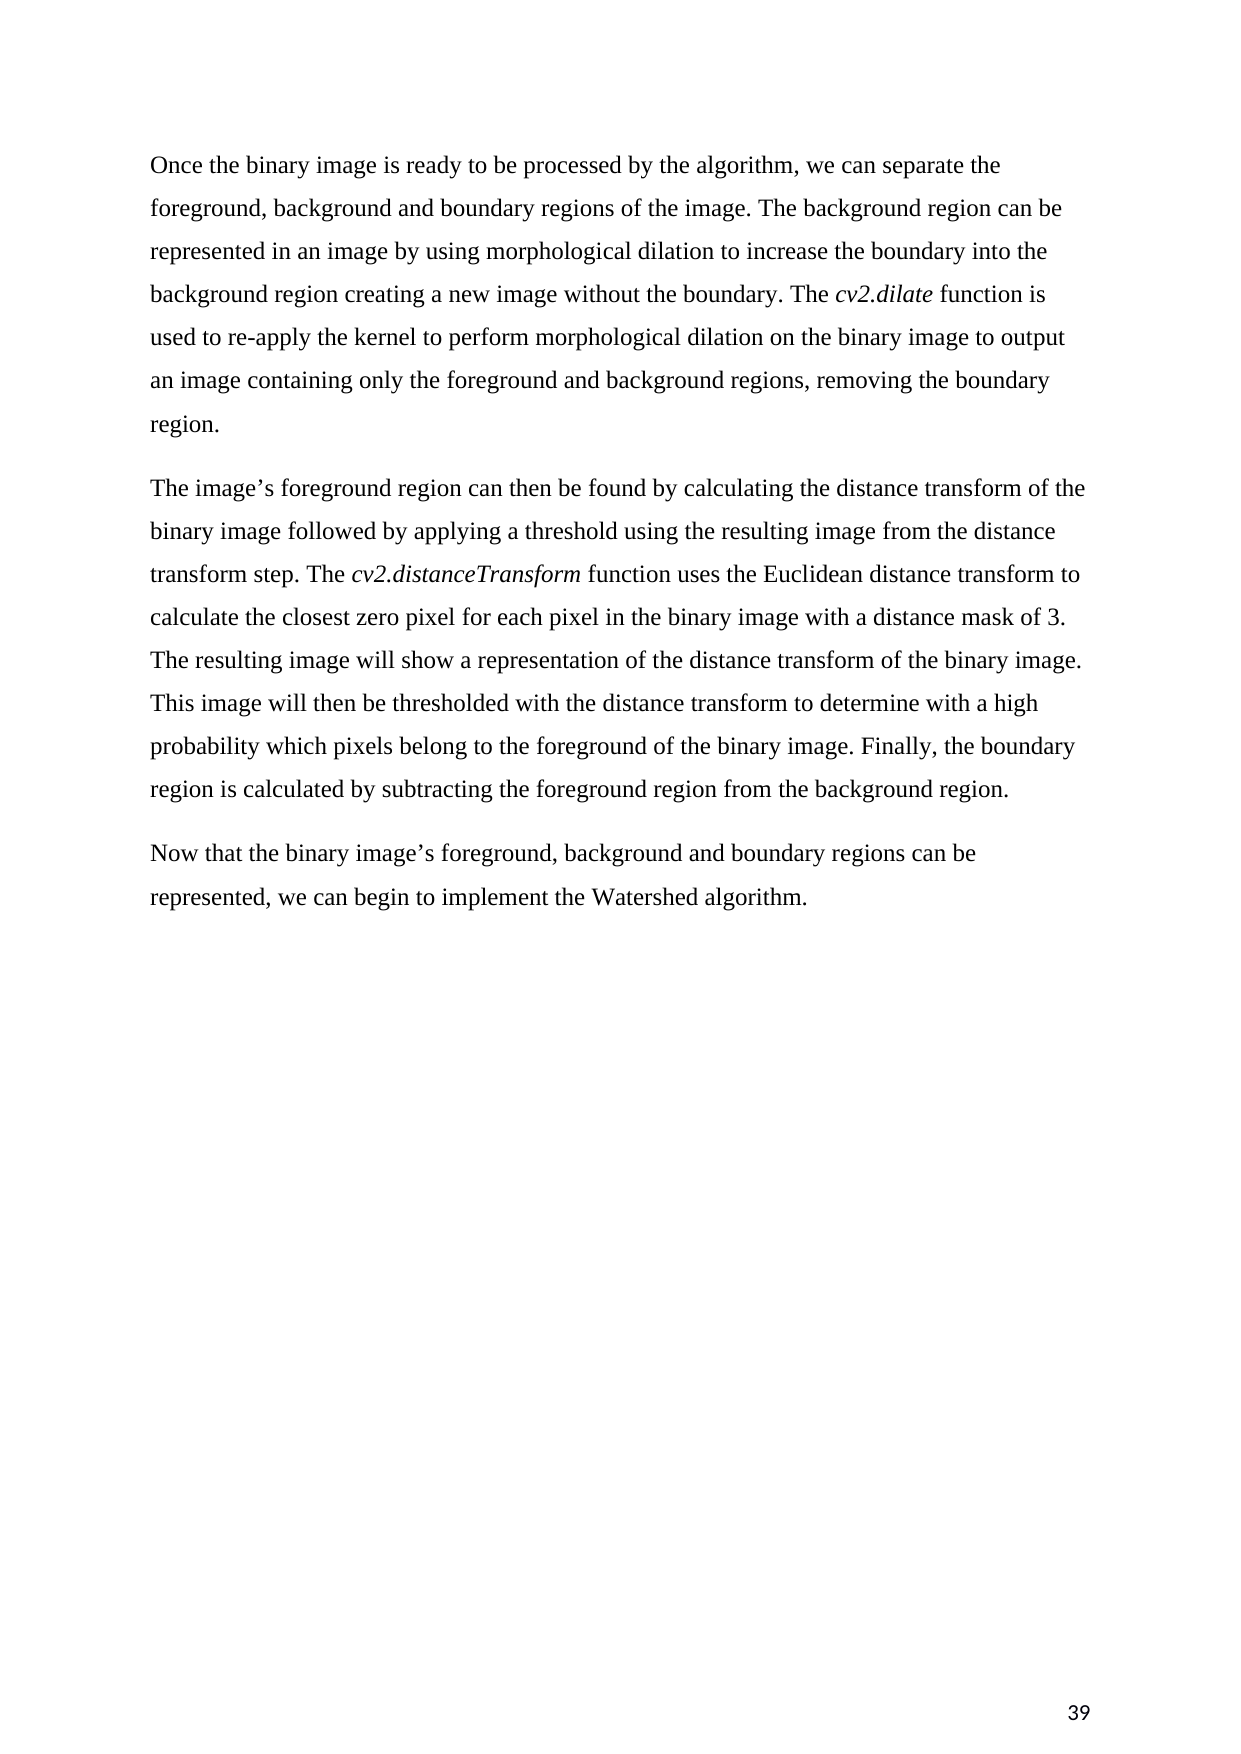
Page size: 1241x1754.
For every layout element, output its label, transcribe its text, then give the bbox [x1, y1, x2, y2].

text The image’s foreground region can then be found by calculating the distance transform of the binary image followed by applying a threshold using the resulting image from the distance transform step. The cv2.distanceTransform function uses the Euclidean distance transform to calculate the closest zero pixel for each pixel in the binary image with a distance mask of 3. The resulting image will show a representation of the distance transform of the binary image. This image will then be thresholded with the distance transform to determine with a high probability which pixels belong to the foreground of the binary image. Finally, the boundary region is calculated by subtracting the foreground region from the background region. [150, 473, 1090, 803]
text Now that the binary image’s foreground, background and boundary regions can be represented, we can begin to implement the Watershed algorithm. [150, 838, 1090, 910]
text Once the binary image is ready to be processed by the algorithm, we can separate the foreground, background and boundary regions of the image. The background region can be represented in an image by using morphological dilation to increase the boundary into the background region creating a new image without the boundary. The cv2.dilate function is used to re-apply the kernel to perform morphological dilation on the binary image to output an image containing only the foreground and background regions, removing the boundary region. [150, 150, 1090, 437]
